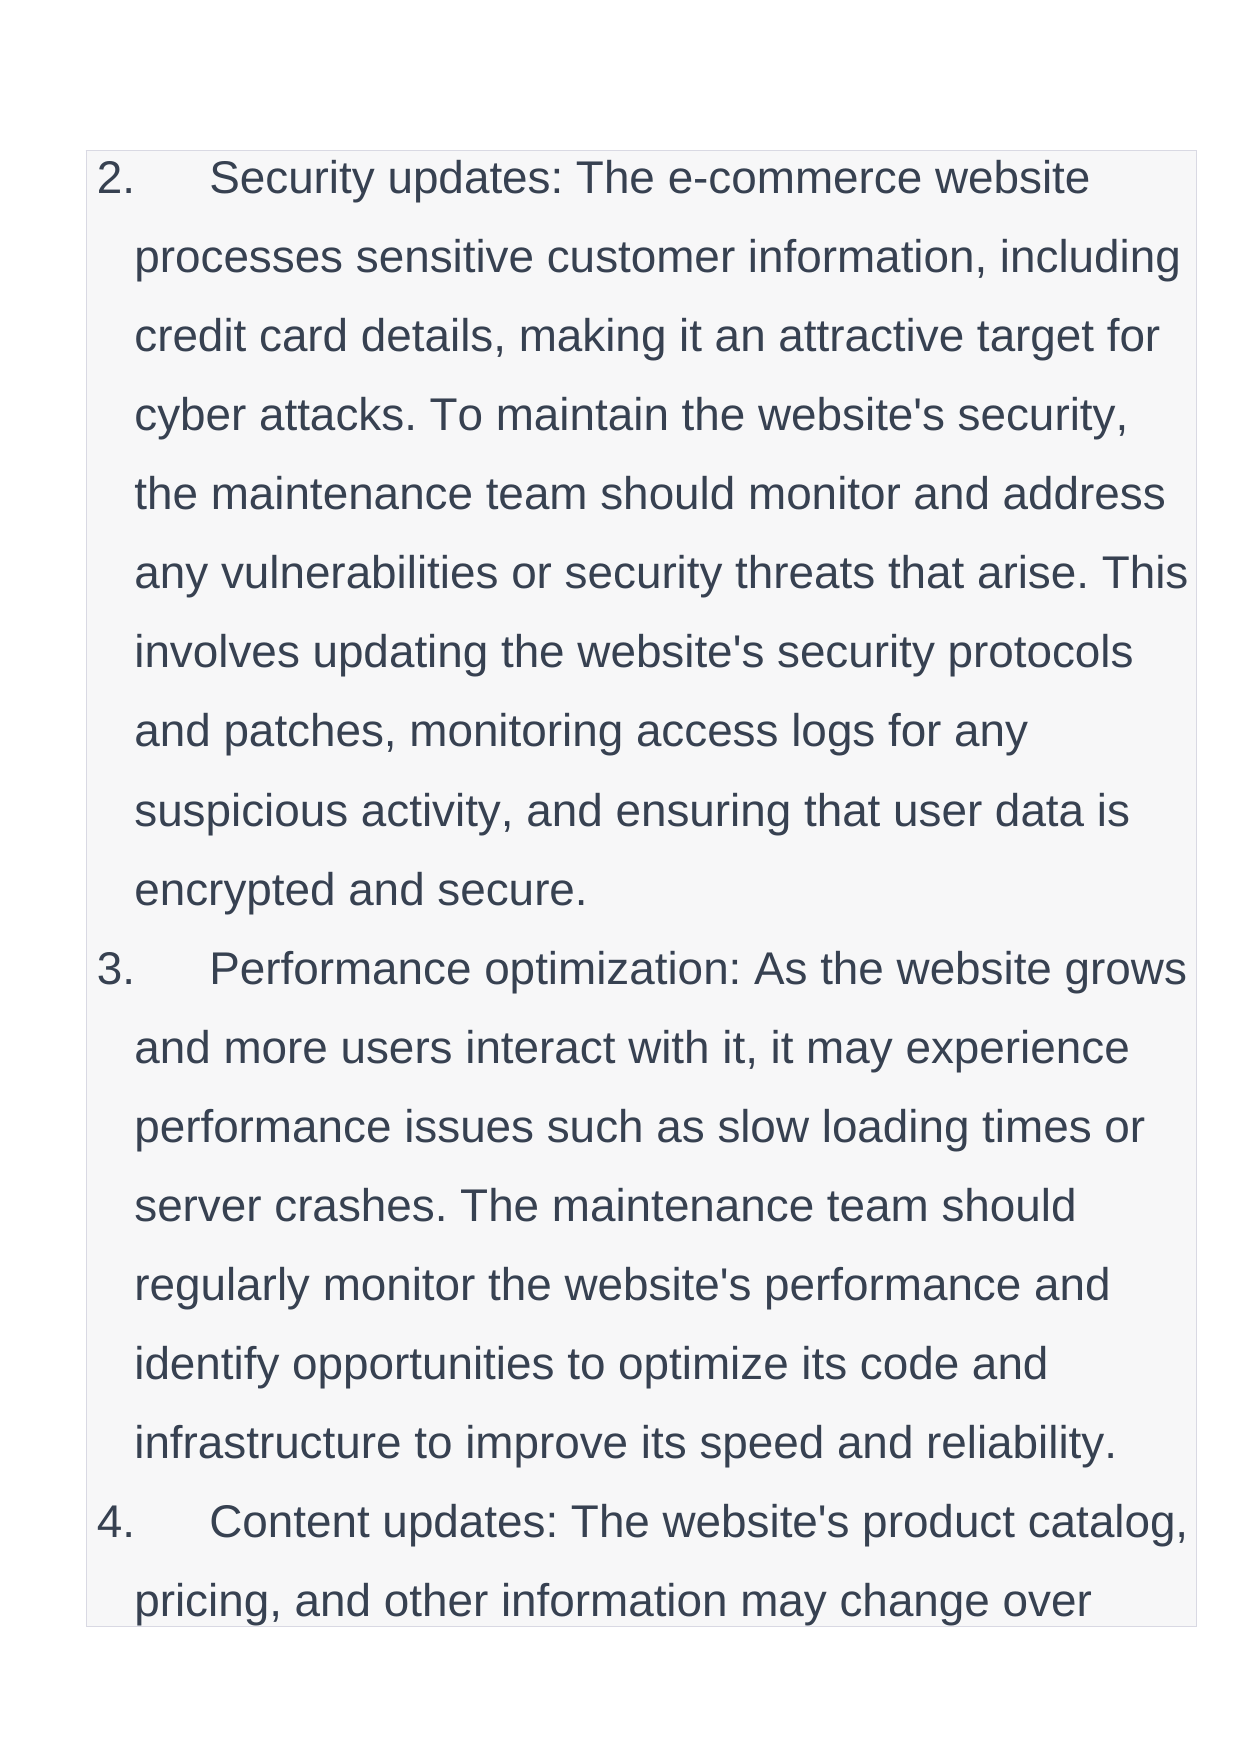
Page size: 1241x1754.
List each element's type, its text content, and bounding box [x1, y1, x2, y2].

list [87, 1494, 1196, 1626]
list Security updates: The e-commerce website processes sensitive customer information, including credit card details, making it an attractive target for cyber attacks. To maintain the website's security, the maintenance team should monitor and address any vulnerabilities or security threats that arise. This involves updating the website's security protocols and patches, monitoring access logs for any suspicious activity, and ensuring that user data is encrypted and secure. [87, 151, 1196, 915]
list Performance optimization: As the website grows and more users interact with it, it may experience performance issues such as slow loading times or server crashes. The maintenance team should regularly monitor the website's performance and identify opportunities to optimize its code and infrastructure to improve its speed and reliability. [87, 941, 1196, 1468]
